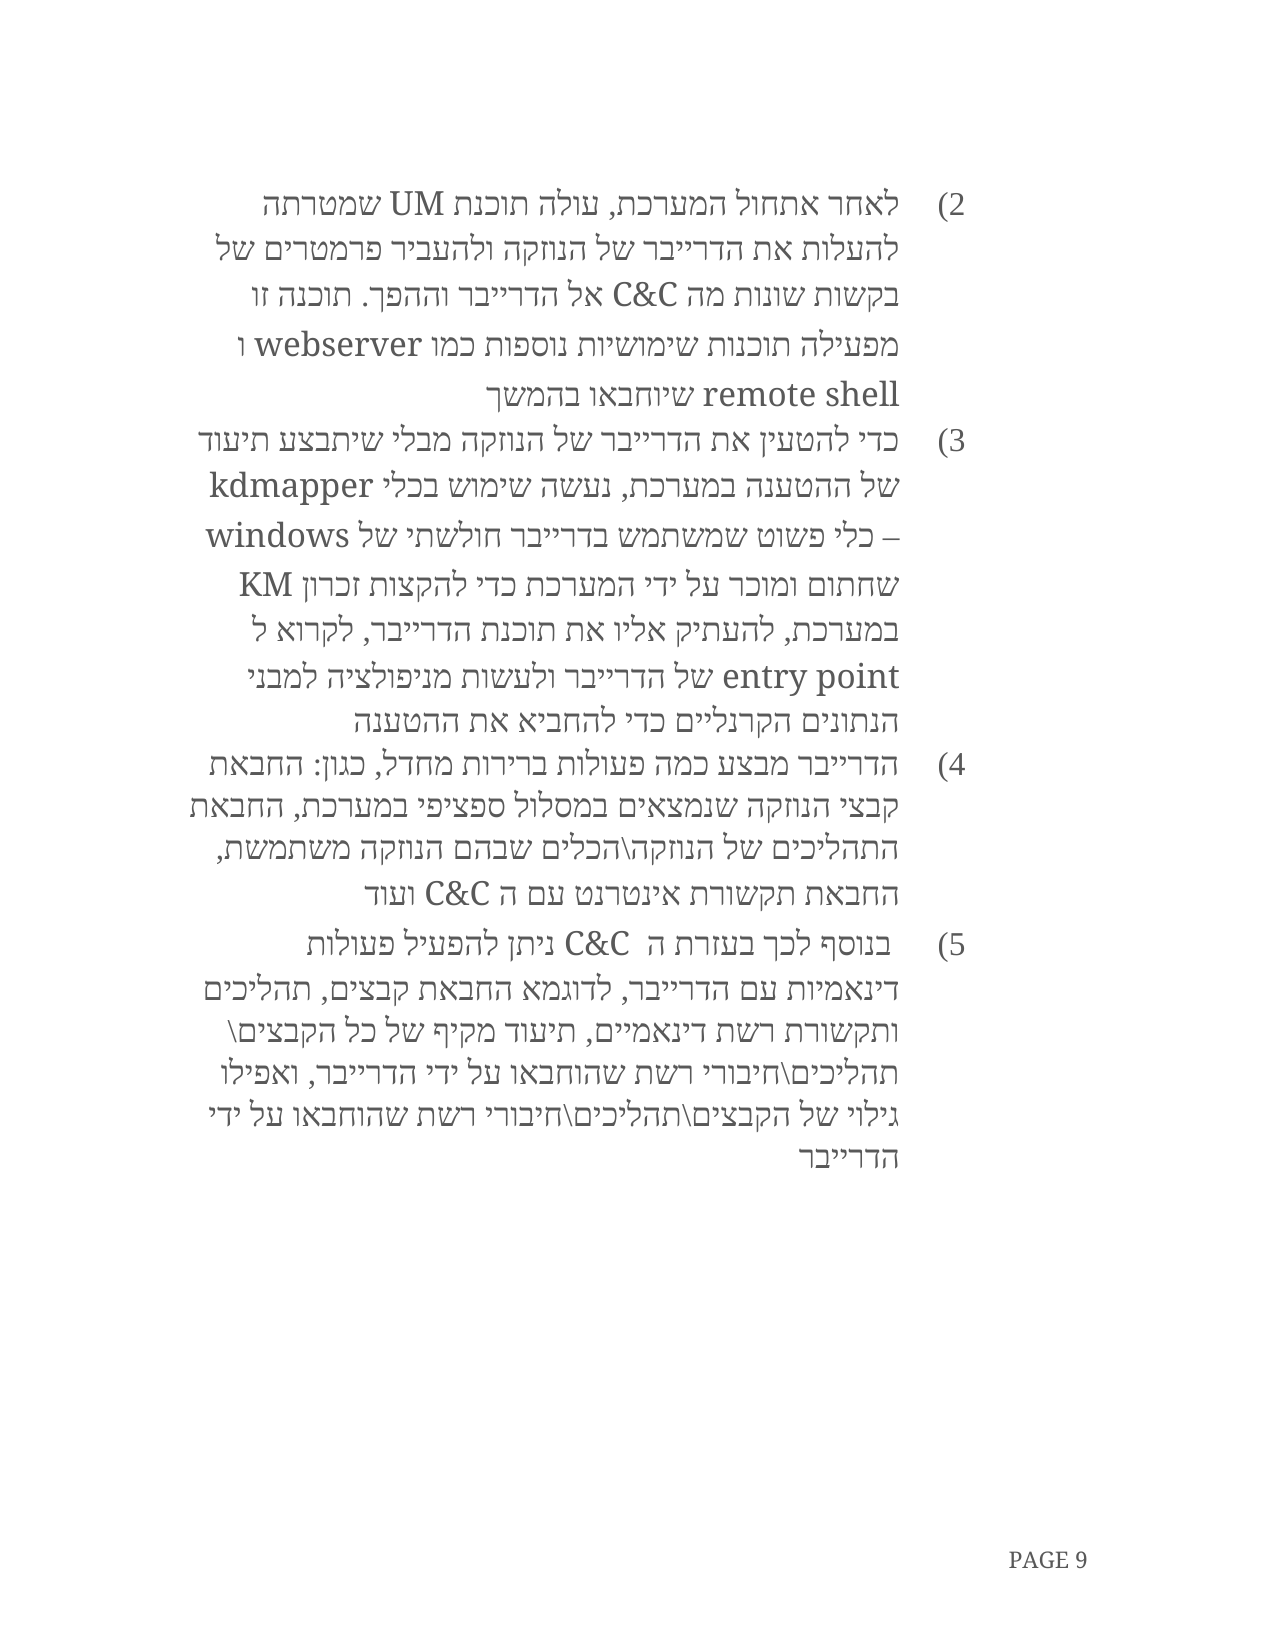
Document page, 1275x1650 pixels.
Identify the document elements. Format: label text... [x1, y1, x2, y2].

list כדי להטעין את הדרייבר של הנוזקה מבלי שיתבצע תיעוד של ההטענה במערכת, נעשה שימוש בכלי kdmapper – כלי פשוט שמשתמש בדרייבר חולשתי של windows שחתום ומוכר על ידי המערכת כדי להקצות זכרון KM במערכת, להעתיק אליו את תוכנת הדרייבר, לקרוא ל entry point של הדרייבר ולעשות מניפולציה למבני הנתונים הקרנליים כדי להחביא את ההטענה [187, 420, 937, 740]
list הדרייבר מבצע כמה פעולות ברירות מחדל, כגון: החבאת קבצי הנוזקה שנמצאים במסלול ספציפי במערכת, החבאת התהליכים של הנוזקה\הכלים שבהם הנוזקה משתמשת, החבאת תקשורת אינטרנט עם ה C&C ועוד [187, 744, 937, 916]
list בנוסף לכך בעזרת ה C&C ניתן להפעיל פעולות דינאמיות עם הדרייבר, לדוגמא החבאת קבצים, תהליכים ותקשורת רשת דינאמיים, תיעוד מקיף של כל הקבצים\תהליכים\חיבורי רשת שהוחבאו על ידי הדרייבר, ואפילו גילוי של הקבצים\תהליכים\חיבורי רשת שהוחבאו על ידי הדרייבר [187, 920, 937, 1176]
list לאחר אתחול המערכת, עולה תוכנת UM שמטרתה להעלות את הדרייבר של הנוזקה ולהעביר פרמטרים של בקשות שונות מה C&C אל הדרייבר וההפך. תוכנה זו מפעילה תוכנות שימושיות נוספות כמו webserver ו remote shell שיוחבאו בהמשך [187, 180, 937, 416]
